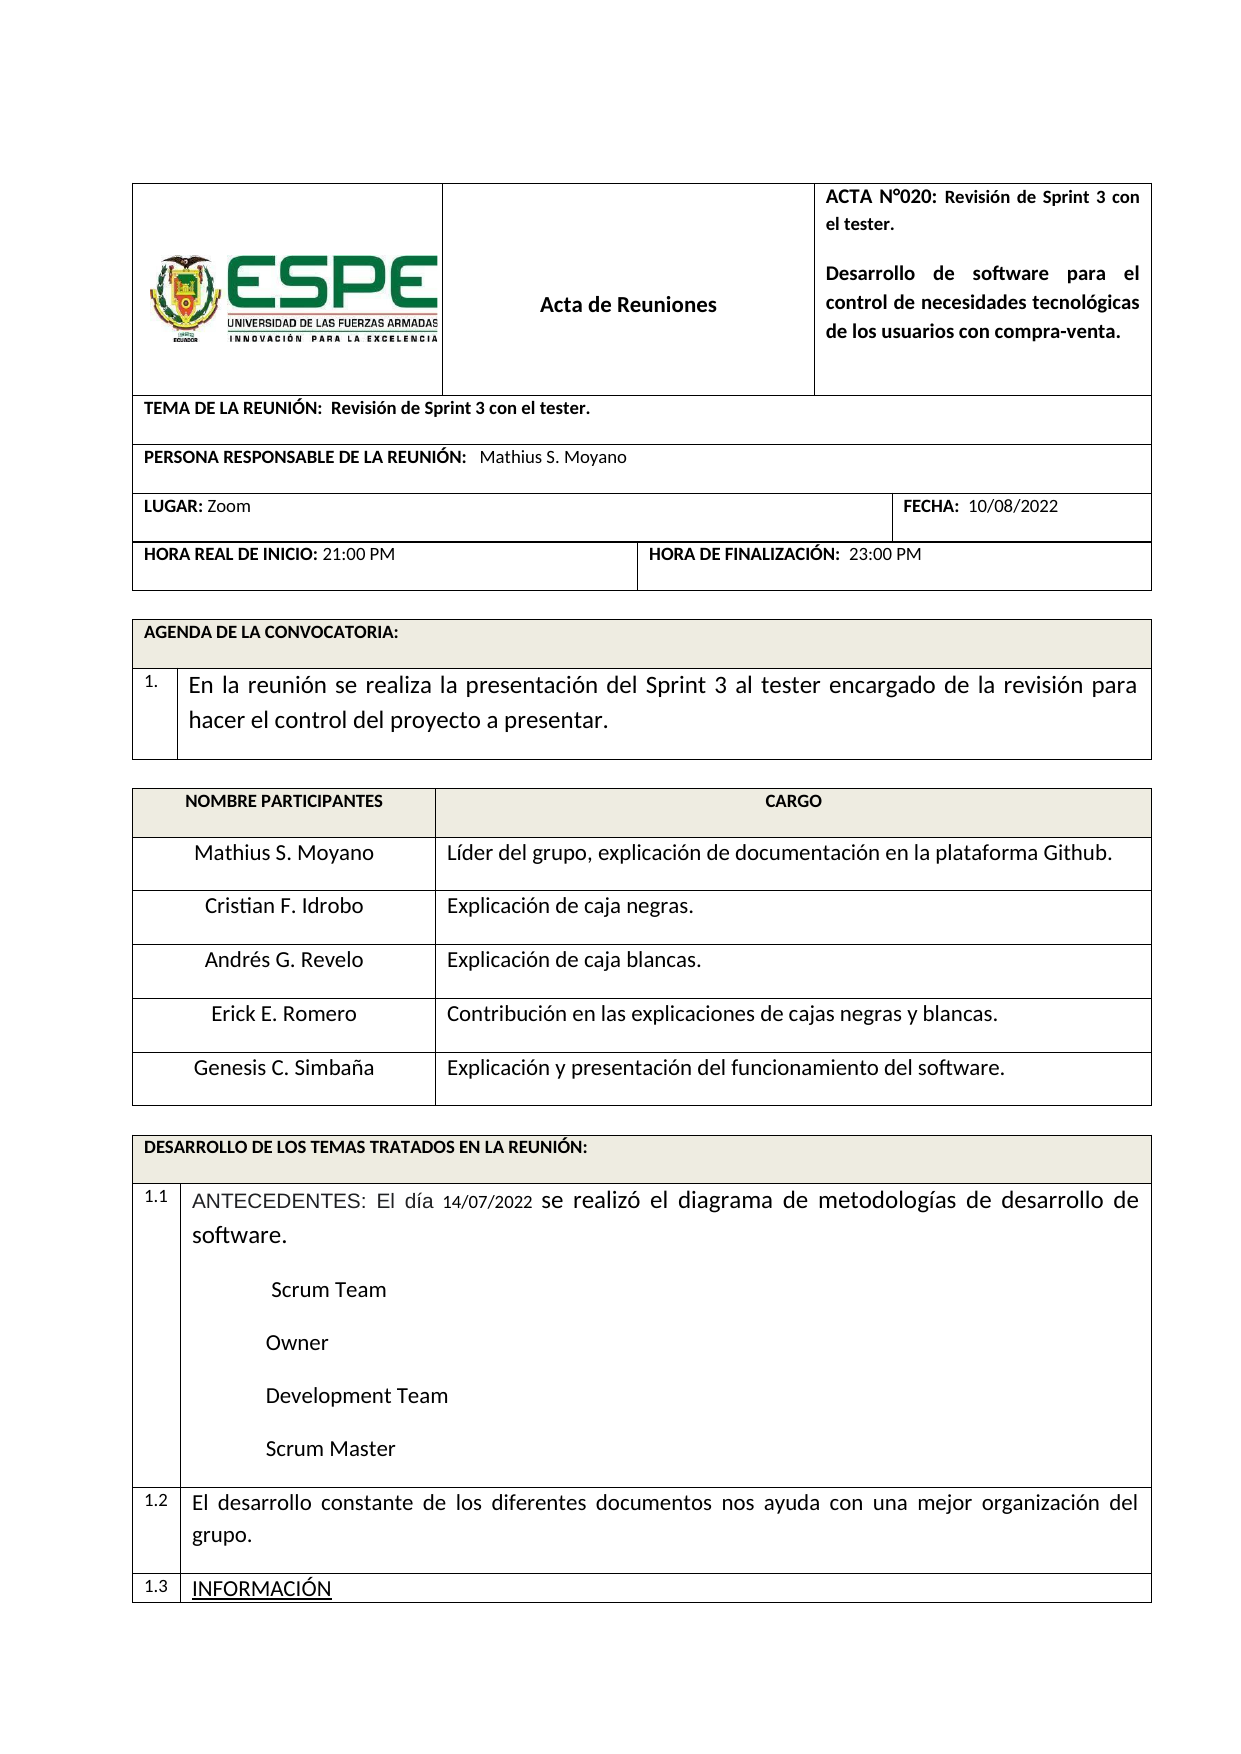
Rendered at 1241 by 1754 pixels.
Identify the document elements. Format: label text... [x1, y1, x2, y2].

table_header CARGO [436, 789, 1151, 837]
table_cell Líder del grupo, explicación de documentación en la plataforma Github. [436, 838, 1151, 890]
table_cell Erick E. Romero [133, 999, 435, 1052]
table_header ACTA N°020: Revisión de Sprint 3 con el tester. Desarrollo de software para el control de necesidades tecnológicas de los usuarios con compra-venta. [815, 184, 1151, 395]
table_cell HORA REAL DE INICIO: 21:00 PM [133, 543, 637, 590]
table_cell ANTECEDENTES: El día 14/07/2022 se realizó el diagrama de metodologías de desarrollo de software. Scrum Team Owner Development Team Scrum Master [181, 1184, 1151, 1487]
table_cell HORA DE FINALIZACIÓN: 23:00 PM [638, 543, 1151, 590]
table_header NOMBRE PARTICIPANTES [133, 789, 435, 837]
table_header DESARROLLO DE LOS TEMAS TRATADOS EN LA REUNIÓN: [133, 1136, 1151, 1183]
table_cell 1.2 [133, 1488, 180, 1573]
table_cell Andrés G. Revelo [133, 945, 435, 998]
table_cell Cristian F. Idrobo [133, 891, 435, 944]
table_cell 1. [133, 669, 177, 759]
table_cell En la reunión se realiza la presentación del Sprint 3 al tester encargado de la revisión para hacer el control del proyecto a presentar. [178, 669, 1151, 759]
table_cell 1.3 [133, 1574, 180, 1602]
table_cell Explicación de caja blancas. [436, 945, 1151, 998]
table_cell TEMA DE LA REUNIÓN: Revisión de Sprint 3 con el tester. [133, 396, 1151, 444]
table_header [133, 184, 442, 395]
table_header Acta de Reuniones [443, 184, 814, 395]
table_cell Explicación de caja negras. [436, 891, 1151, 944]
table_cell INFORMACIÓN [181, 1574, 1151, 1602]
table_cell Mathius S. Moyano [133, 838, 435, 890]
table_cell Explicación y presentación del funcionamiento del software. [436, 1053, 1151, 1105]
table_cell El desarrollo constante de los diferentes documentos nos ayuda con una mejor organización del grupo. [181, 1488, 1151, 1573]
table_header AGENDA DE LA CONVOCATORIA: [133, 620, 1151, 668]
table_cell Genesis C. Simbaña [133, 1053, 435, 1105]
table_cell PERSONA RESPONSABLE DE LA REUNIÓN: Mathius S. Moyano [133, 445, 1151, 493]
table_cell 1.1 [133, 1184, 180, 1487]
table_cell FECHA: 10/08/2022 [893, 494, 1151, 541]
table_cell LUGAR: Zoom [133, 494, 892, 541]
table_cell Contribución en las explicaciones de cajas negras y blancas. [436, 999, 1151, 1052]
picture [150, 255, 438, 342]
